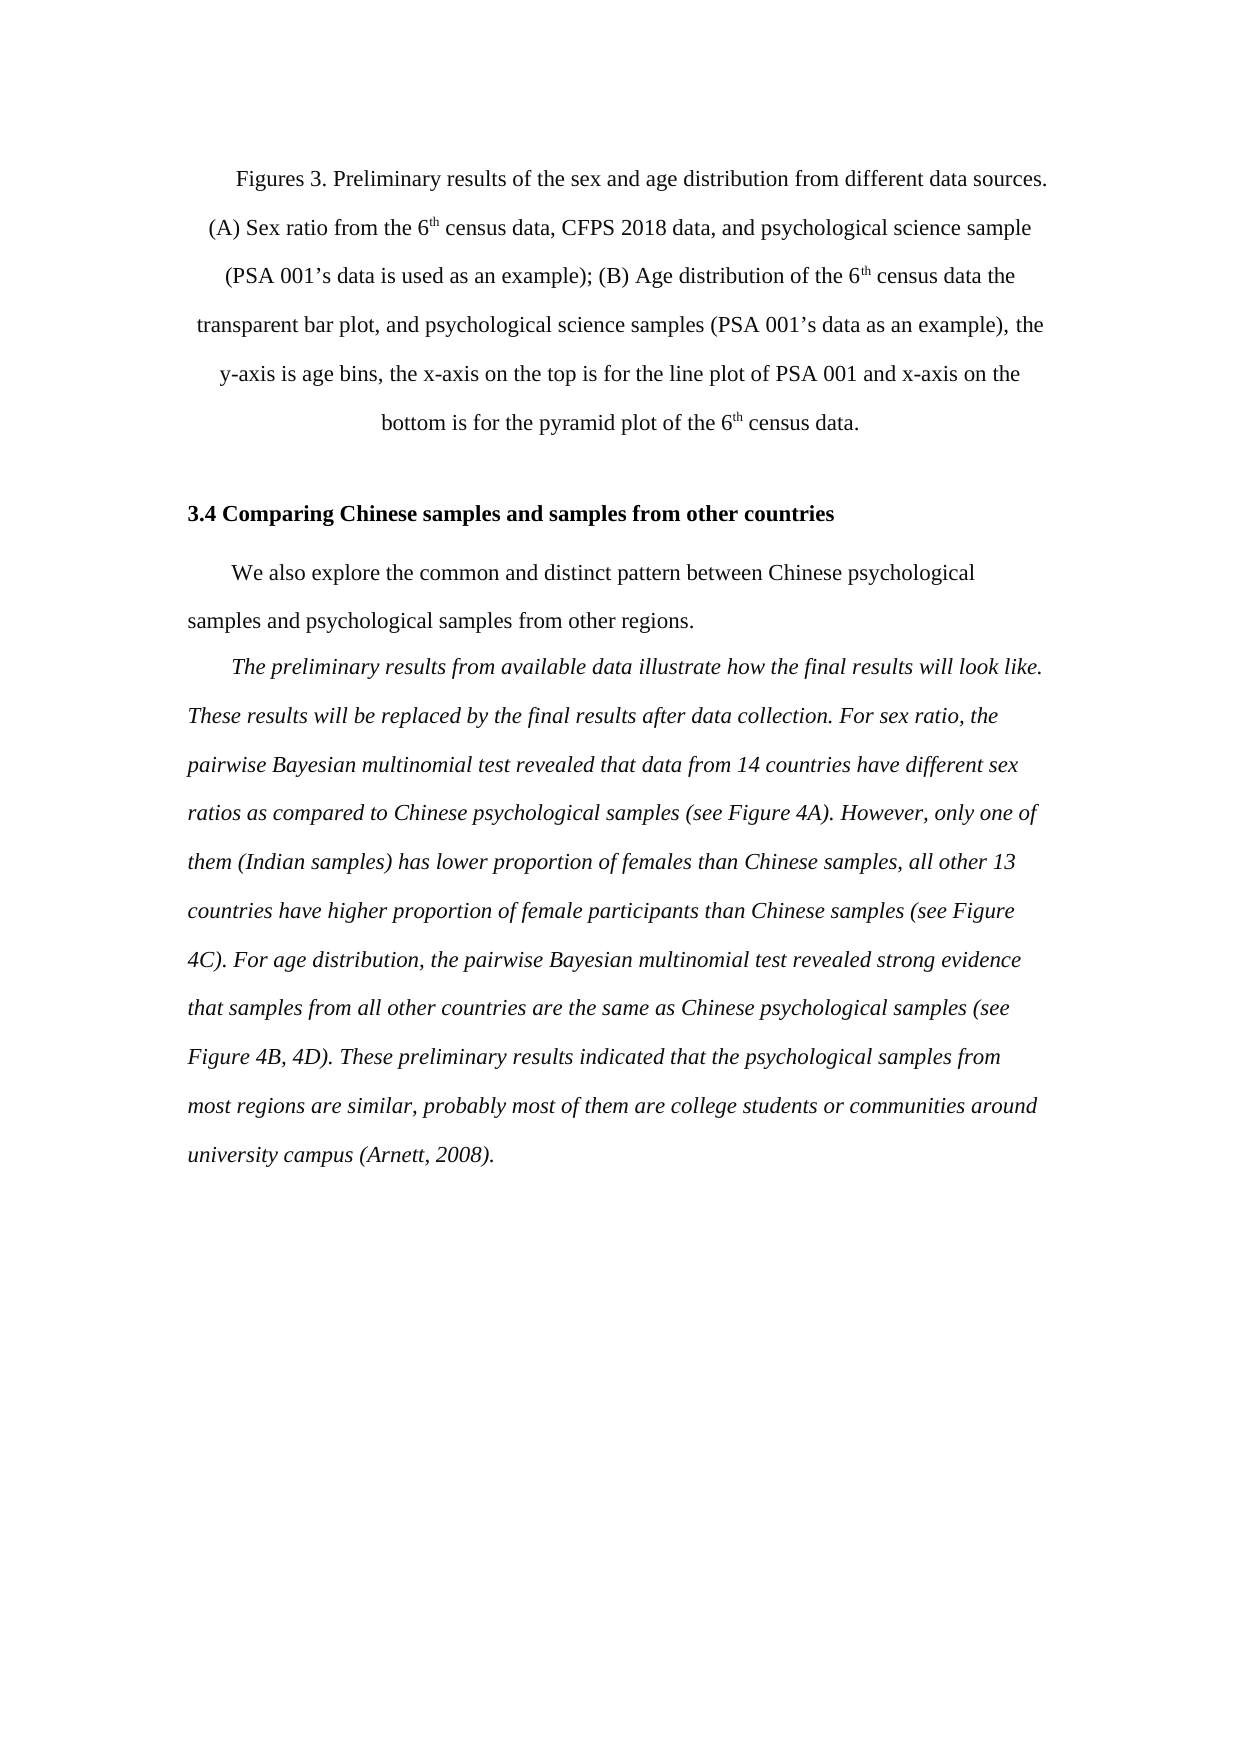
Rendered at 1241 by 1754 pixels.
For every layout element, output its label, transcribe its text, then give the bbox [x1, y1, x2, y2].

text 3.4 Comparing Chinese samples and samples from other countries [187, 497, 1053, 529]
text Figures 3. Preliminary results of the sex and age distribution from different data sources. (A) Sex ratio from the 6th census data, CFPS 2018 data, and psychological science sample (PSA 001’s data is used as an example); (B) Age distribution of the 6th census data the transparent bar plot, and psychological science samples (PSA 001’s data as an example), the y-axis is age bins, the x-axis on the top is for the line plot of PSA 001 and x-axis on the bottom is for the pyramid plot of the 6th census data. [187, 162, 1053, 438]
text The preliminary results from available data illustrate how the final results will look like. These results will be replaced by the final results after data collection. For sex ratio, the pairwise Bayesian multinomial test revealed that data from 14 countries have different sex ratios as compared to Chinese psychological samples (see Figure 4A). However, only one of them (Indian samples) has lower proportion of females than Chinese samples, all other 13 countries have higher proportion of female participants than Chinese samples (see Figure 4C). For age distribution, the pairwise Bayesian multinomial test revealed strong evidence that samples from all other countries are the same as Chinese psychological samples (see Figure 4B, 4D). These preliminary results indicated that the psychological samples from most regions are similar, probably most of them are college students or communities around university campus (Arnett, 2008). [187, 650, 1053, 1170]
text We also explore the common and distinct pattern between Chinese psychological samples and psychological samples from other regions. [187, 556, 1053, 637]
